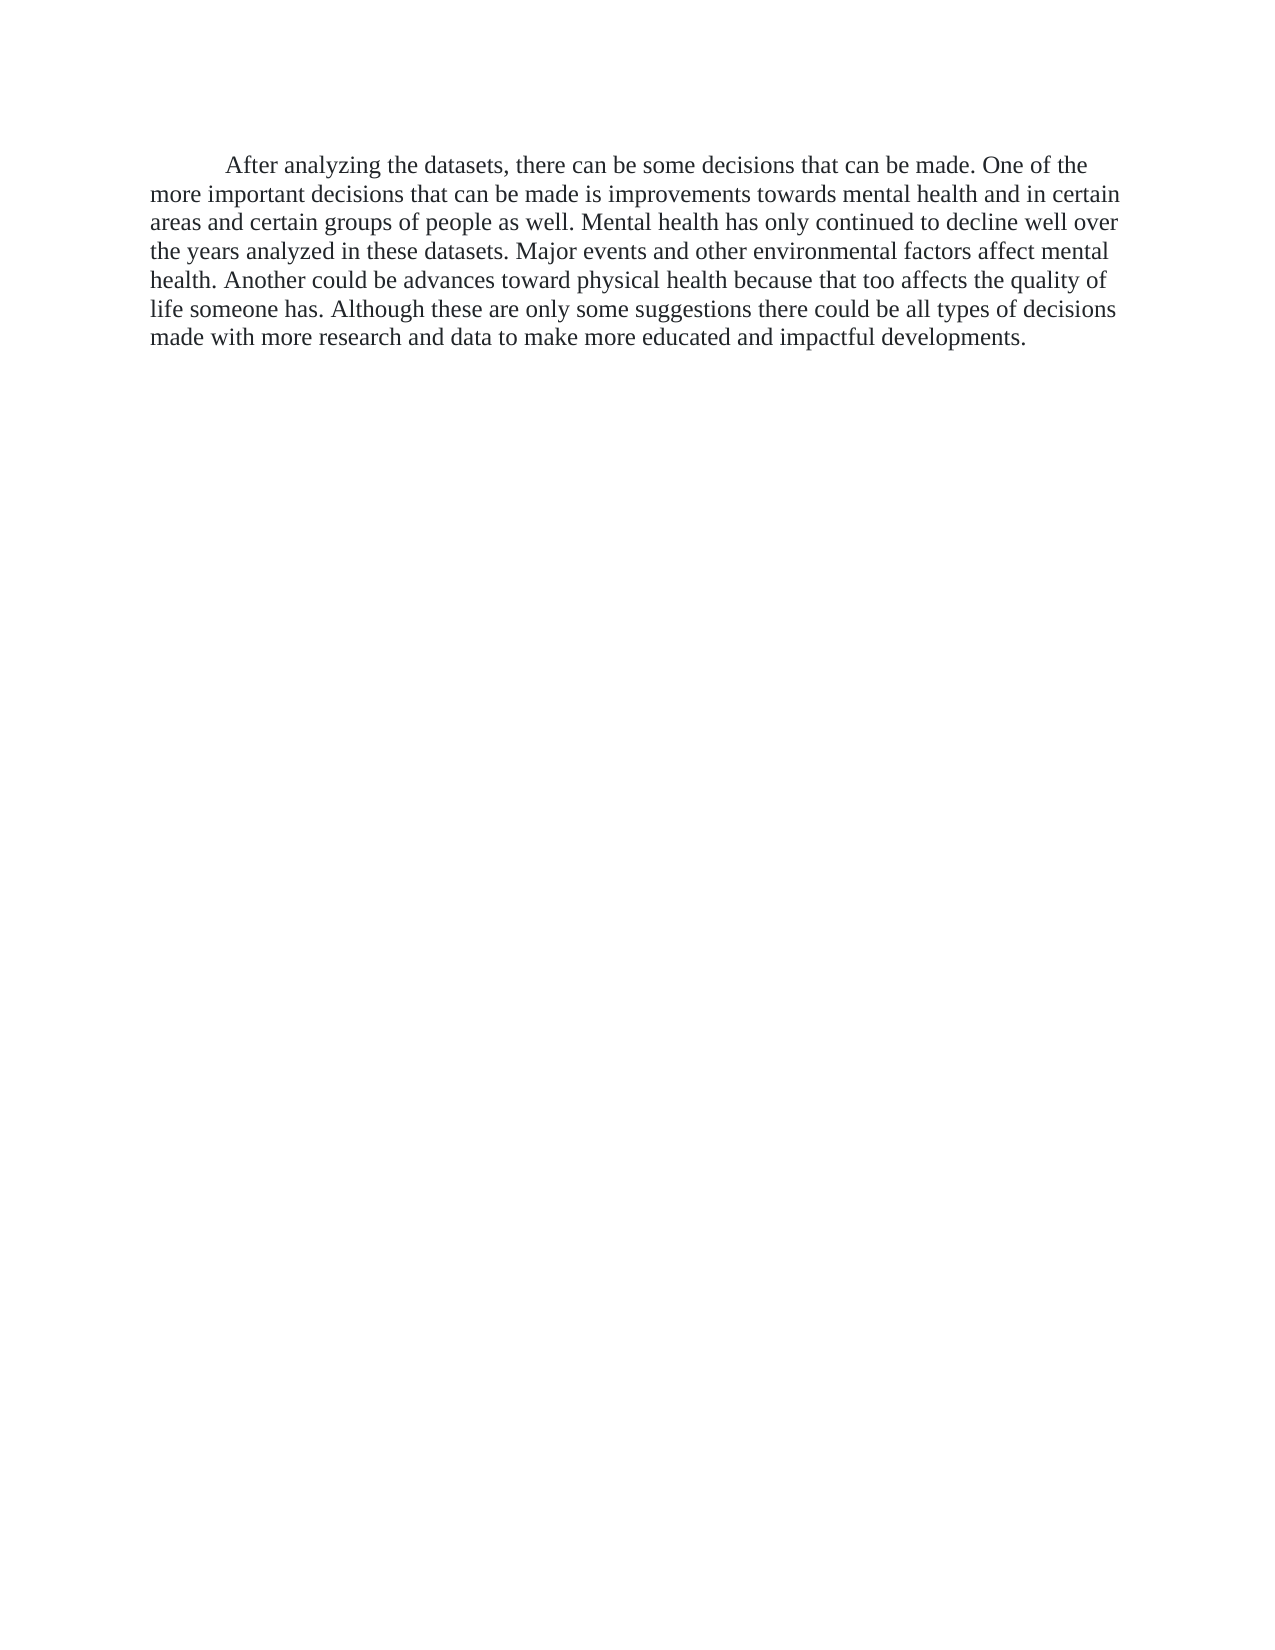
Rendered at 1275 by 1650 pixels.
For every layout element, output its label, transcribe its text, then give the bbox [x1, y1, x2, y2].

text After analyzing the datasets, there can be some decisions that can be made. One of the more important decisions that can be made is improvements towards mental health and in certain areas and certain groups of people as well. Mental health has only continued to decline well over the years analyzed in these datasets. Major events and other environmental factors affect mental health. Another could be advances toward physical health because that too affects the quality of life someone has. Although these are only some suggestions there could be all types of decisions made with more research and data to make more educated and impactful developments. [150, 150, 1125, 351]
